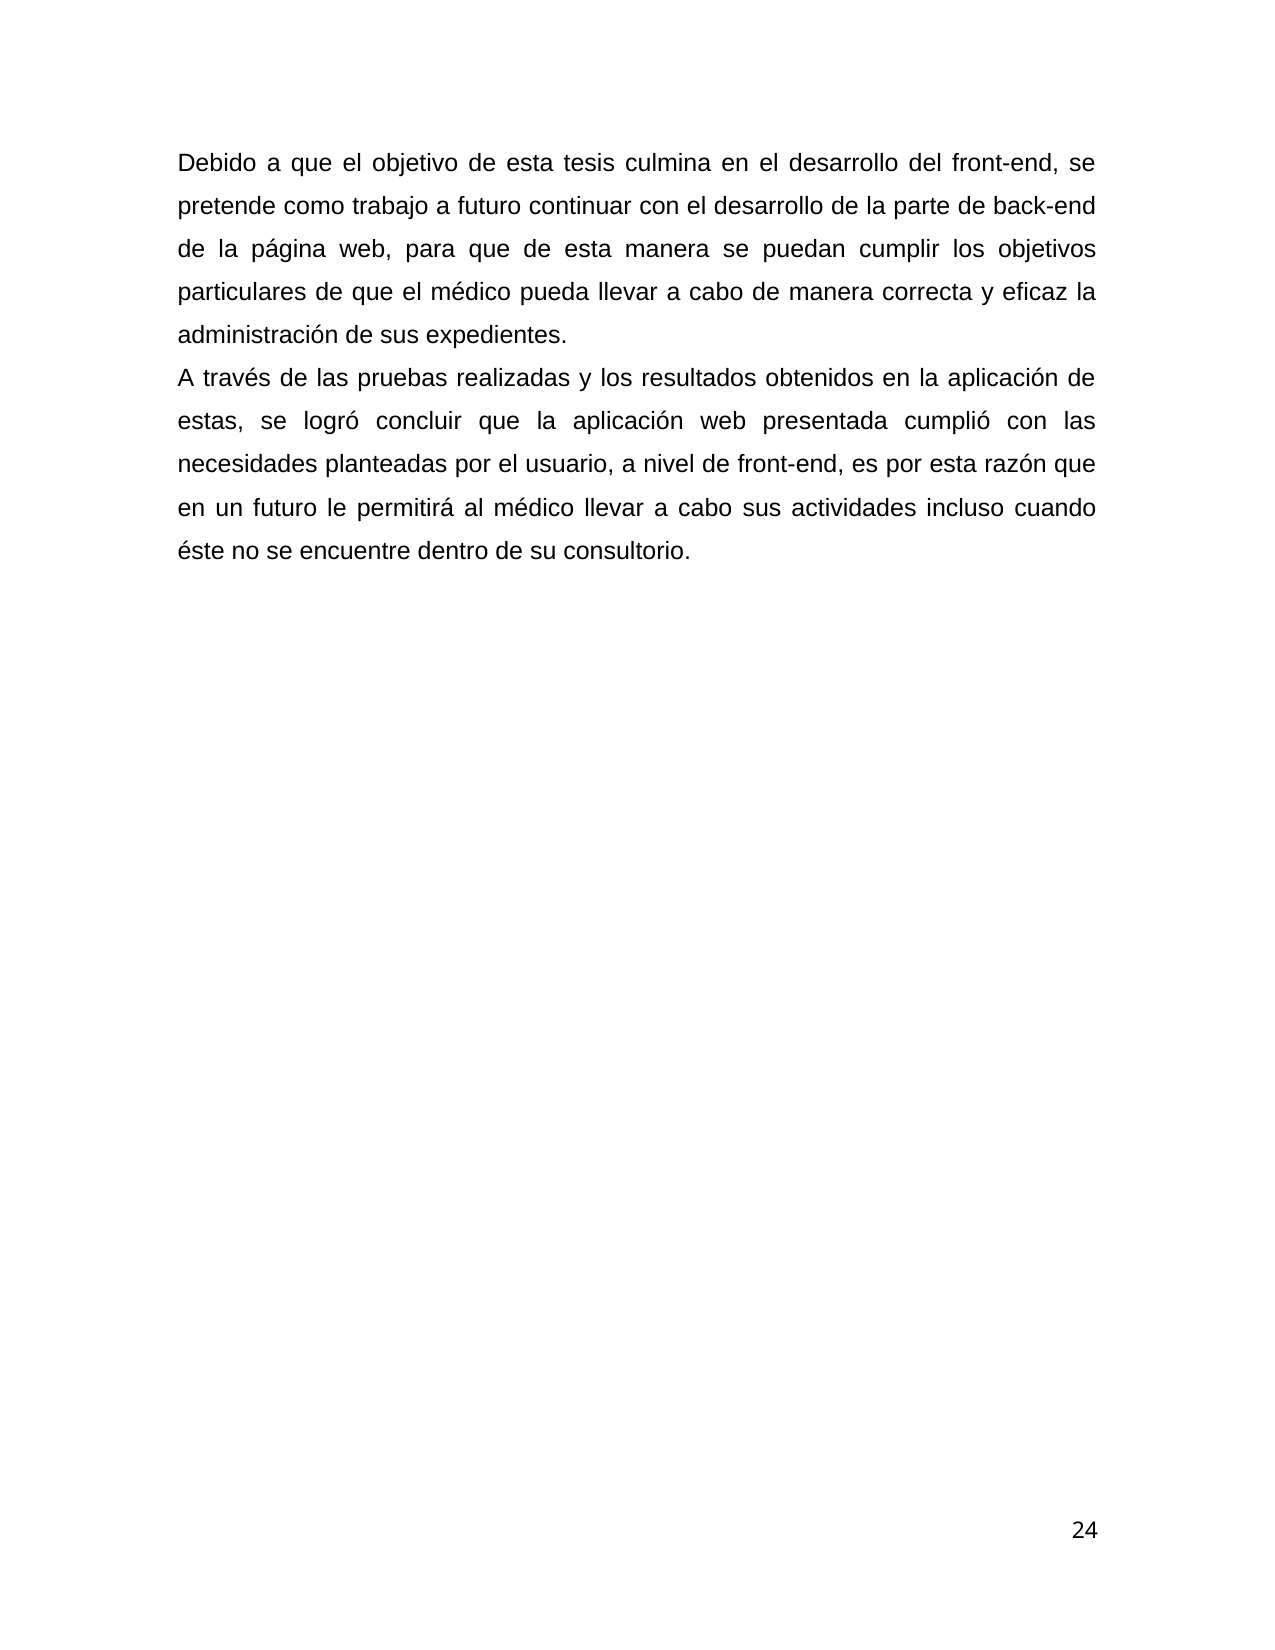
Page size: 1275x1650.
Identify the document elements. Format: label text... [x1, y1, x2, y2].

text A través de las pruebas realizadas y los resultados obtenidos en la aplicación de estas, se logró concluir que la aplicación web presentada cumplió con las necesidades planteadas por el usuario, a nivel de front-end, es por esta razón que en un futuro le permitirá al médico llevar a cabo sus actividades incluso cuando éste no se encuentre dentro de su consultorio. [177, 363, 1098, 564]
text Debido a que el objetivo de esta tesis culmina en el desarrollo del front-end, se pretende como trabajo a futuro continuar con el desarrollo de la parte de back-end de la página web, para que de esta manera se puedan cumplir los objetivos particulares de que el médico pueda llevar a cabo de manera correcta y eficaz la administración de sus expedientes. [177, 148, 1098, 349]
